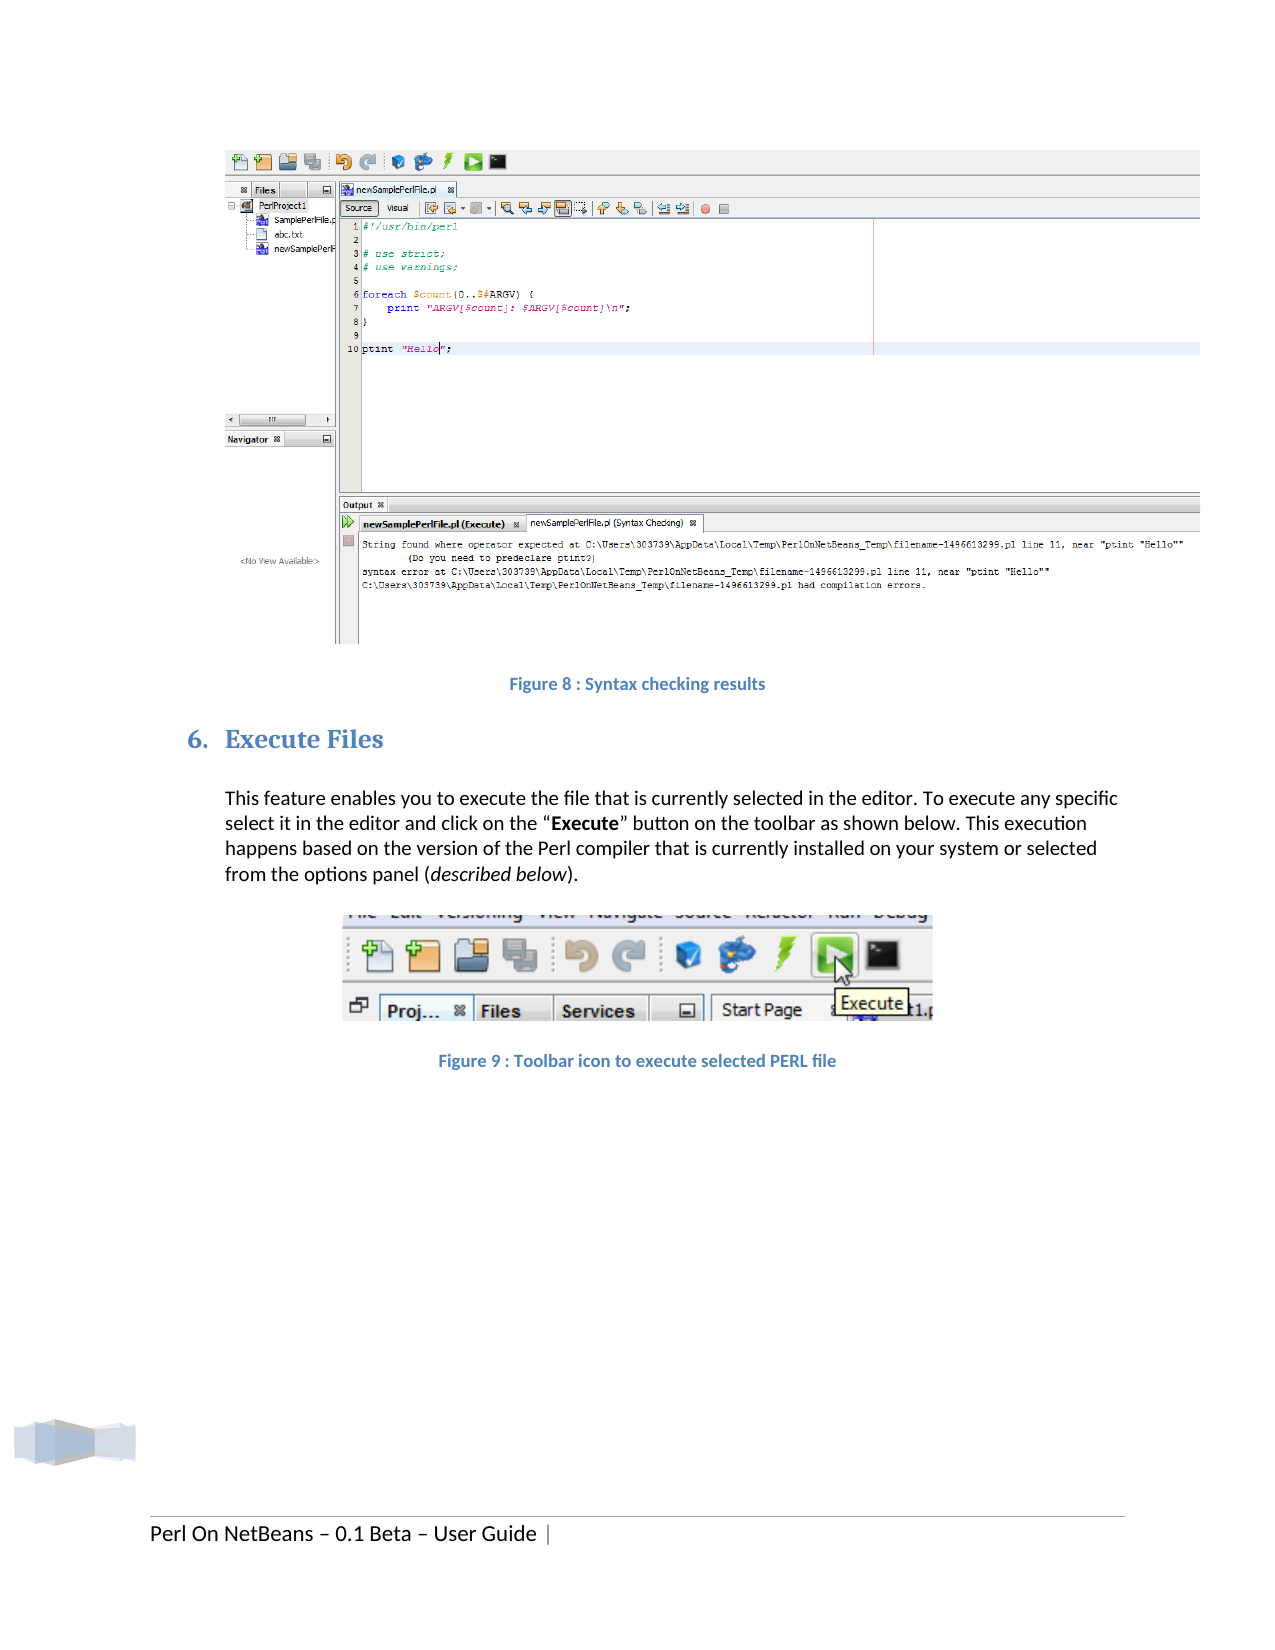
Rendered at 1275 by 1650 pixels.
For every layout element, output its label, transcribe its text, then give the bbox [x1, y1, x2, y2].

picture [225, 150, 1200, 644]
text Figure 8 : Syntax checking results [150, 672, 1125, 695]
picture [342, 915, 933, 1021]
text Figure 9 : Toolbar icon to execute selected PERL file [150, 1049, 1125, 1072]
text This feature enables you to execute the file that is currently selected in the editor. To execute any specific select it in the editor and click on the “Execute” button on the toolbar as shown below. This execution happens based on the version of the Perl compiler that is currently installed on your system or selected from the options panel (described below). [225, 785, 1125, 886]
list Execute Files [187, 724, 1125, 756]
